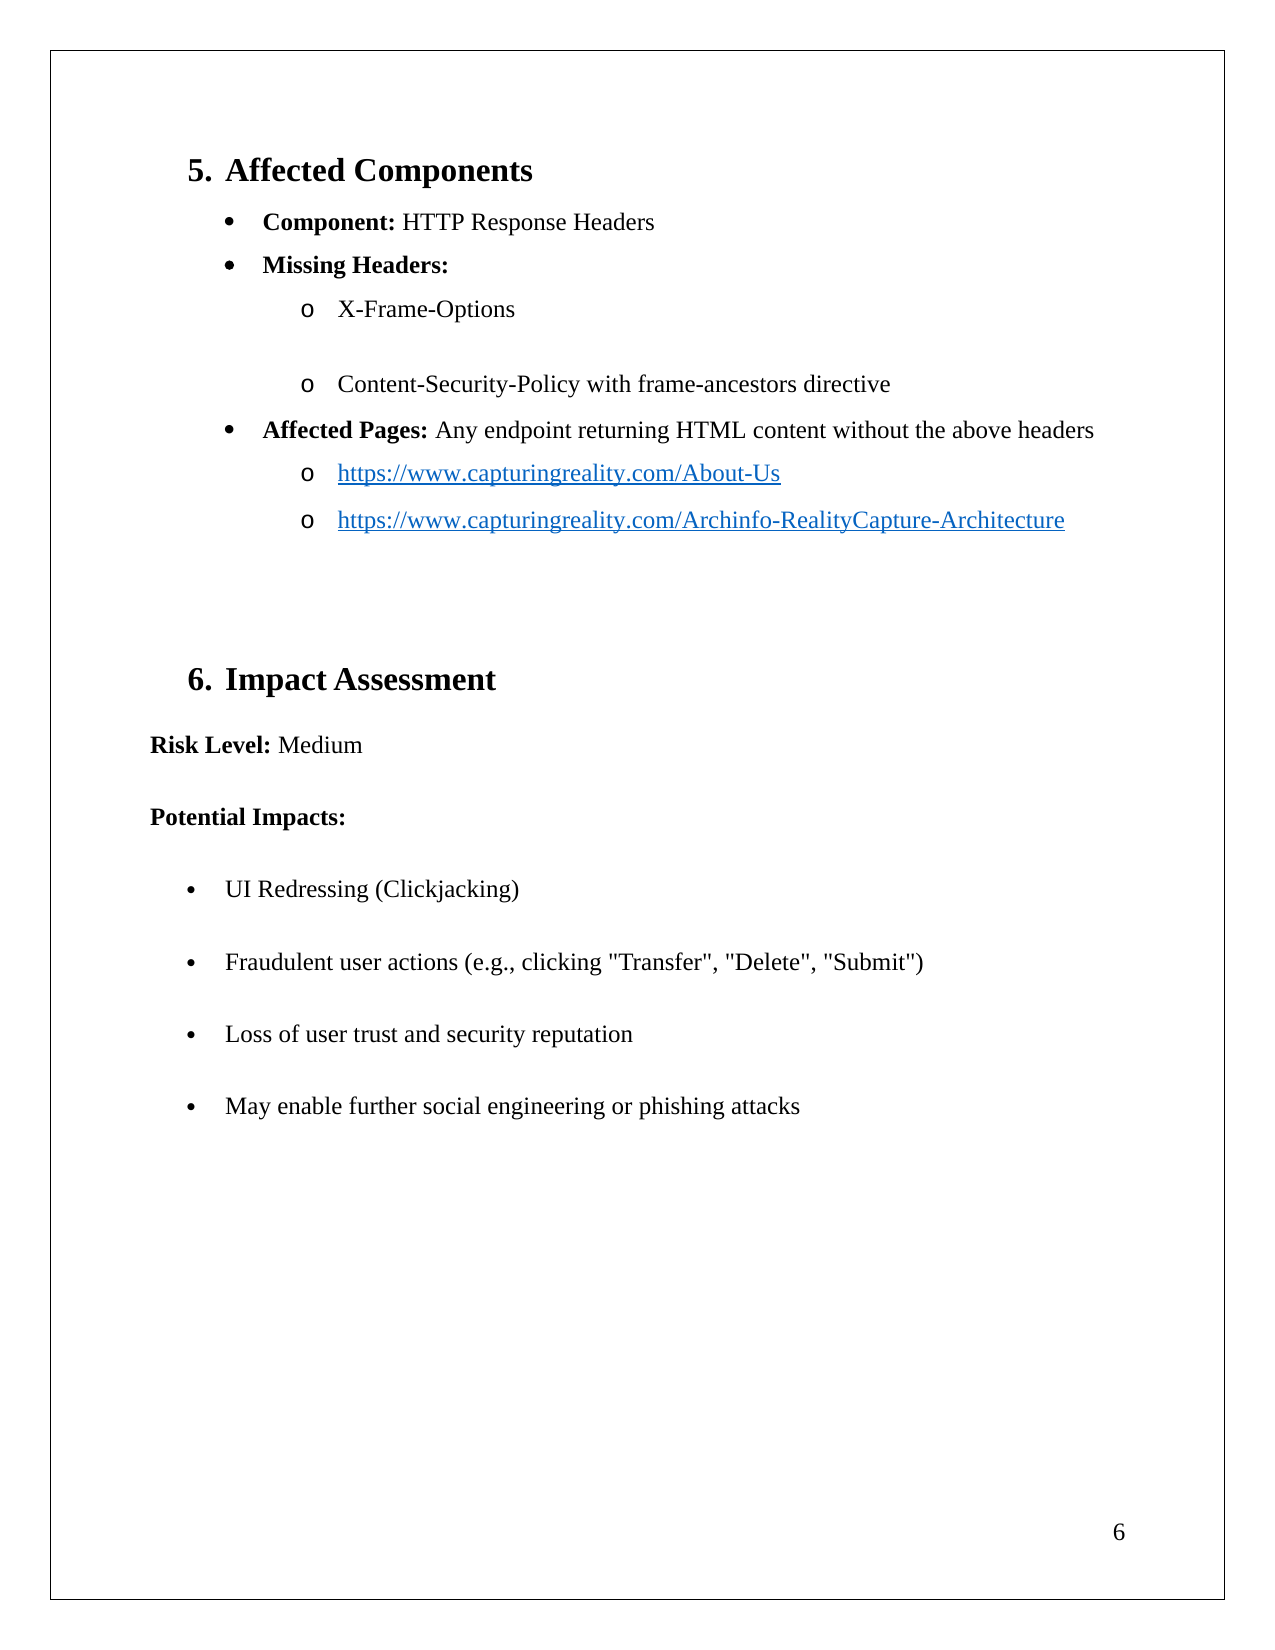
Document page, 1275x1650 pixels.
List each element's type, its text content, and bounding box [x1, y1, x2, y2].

list https://www.capturingreality.com/About-Us [300, 458, 1125, 489]
list Content-Security-Policy with frame-ancestors directive [300, 369, 1125, 400]
list Loss of user trust and security reputation [187, 1019, 1125, 1048]
list Affected Pages: Any endpoint returning HTML content without the above headers [225, 415, 1125, 444]
text Potential Impacts: [150, 802, 1125, 831]
list Affected Components [187, 150, 1125, 188]
text Risk Level: Medium [150, 730, 1125, 758]
list UI Redressing (Clickjacking) [187, 874, 1125, 903]
subtitle Impact Assessment [187, 660, 1125, 698]
list https://www.capturingreality.com/Archinfo-RealityCapture-Architecture [300, 505, 1125, 536]
list X-Frame-Options [300, 294, 1125, 324]
list May enable further social engineering or phishing attacks [187, 1091, 1125, 1120]
list Component: HTTP Response Headers [225, 207, 1125, 236]
list Missing Headers: [225, 251, 1125, 279]
list Fraudulent user actions (e.g., clicking "Transfer", "Delete", "Submit") [187, 947, 1125, 975]
